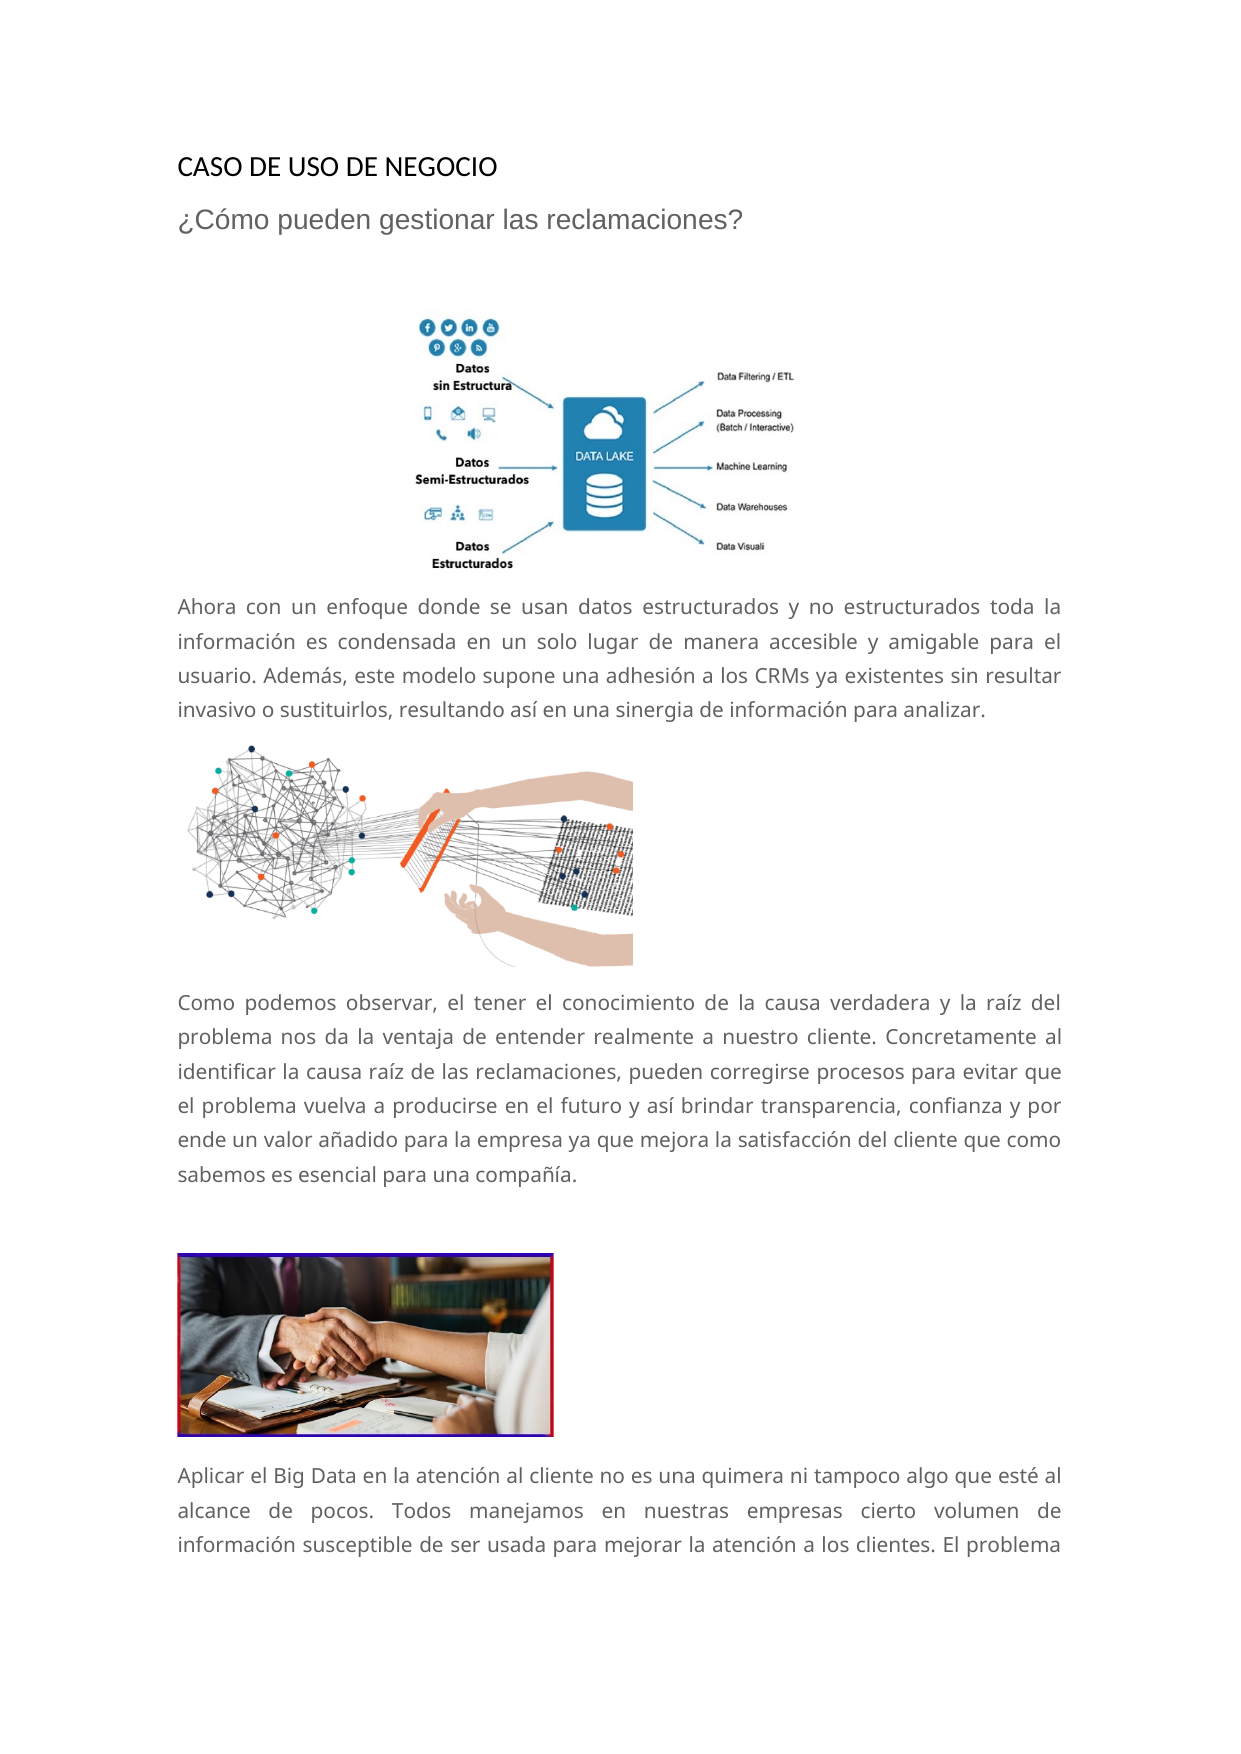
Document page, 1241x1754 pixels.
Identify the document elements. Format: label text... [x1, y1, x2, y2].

text ¿Cómo pueden gestionar las reclamaciones? [177, 203, 1063, 235]
picture [177, 739, 633, 967]
text caso de uso de negocio [177, 148, 1063, 183]
text Como podemos observar, el tener el conocimiento de la causa verdadera y la raíz del problema nos da la ventaja de entender realmente a nuestro cliente. Concretamente al identificar la causa raíz de las reclamaciones, pueden corregirse procesos para evitar que el problema vuelva a producirse en el futuro y así brindar transparencia, confianza y por ende un valor añadido para la empresa ya que mejora la satisfacción del cliente que como sabemos es esencial para una compañía. [177, 982, 1063, 1188]
picture [409, 310, 833, 577]
picture [177, 1253, 554, 1437]
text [177, 1455, 1063, 1558]
